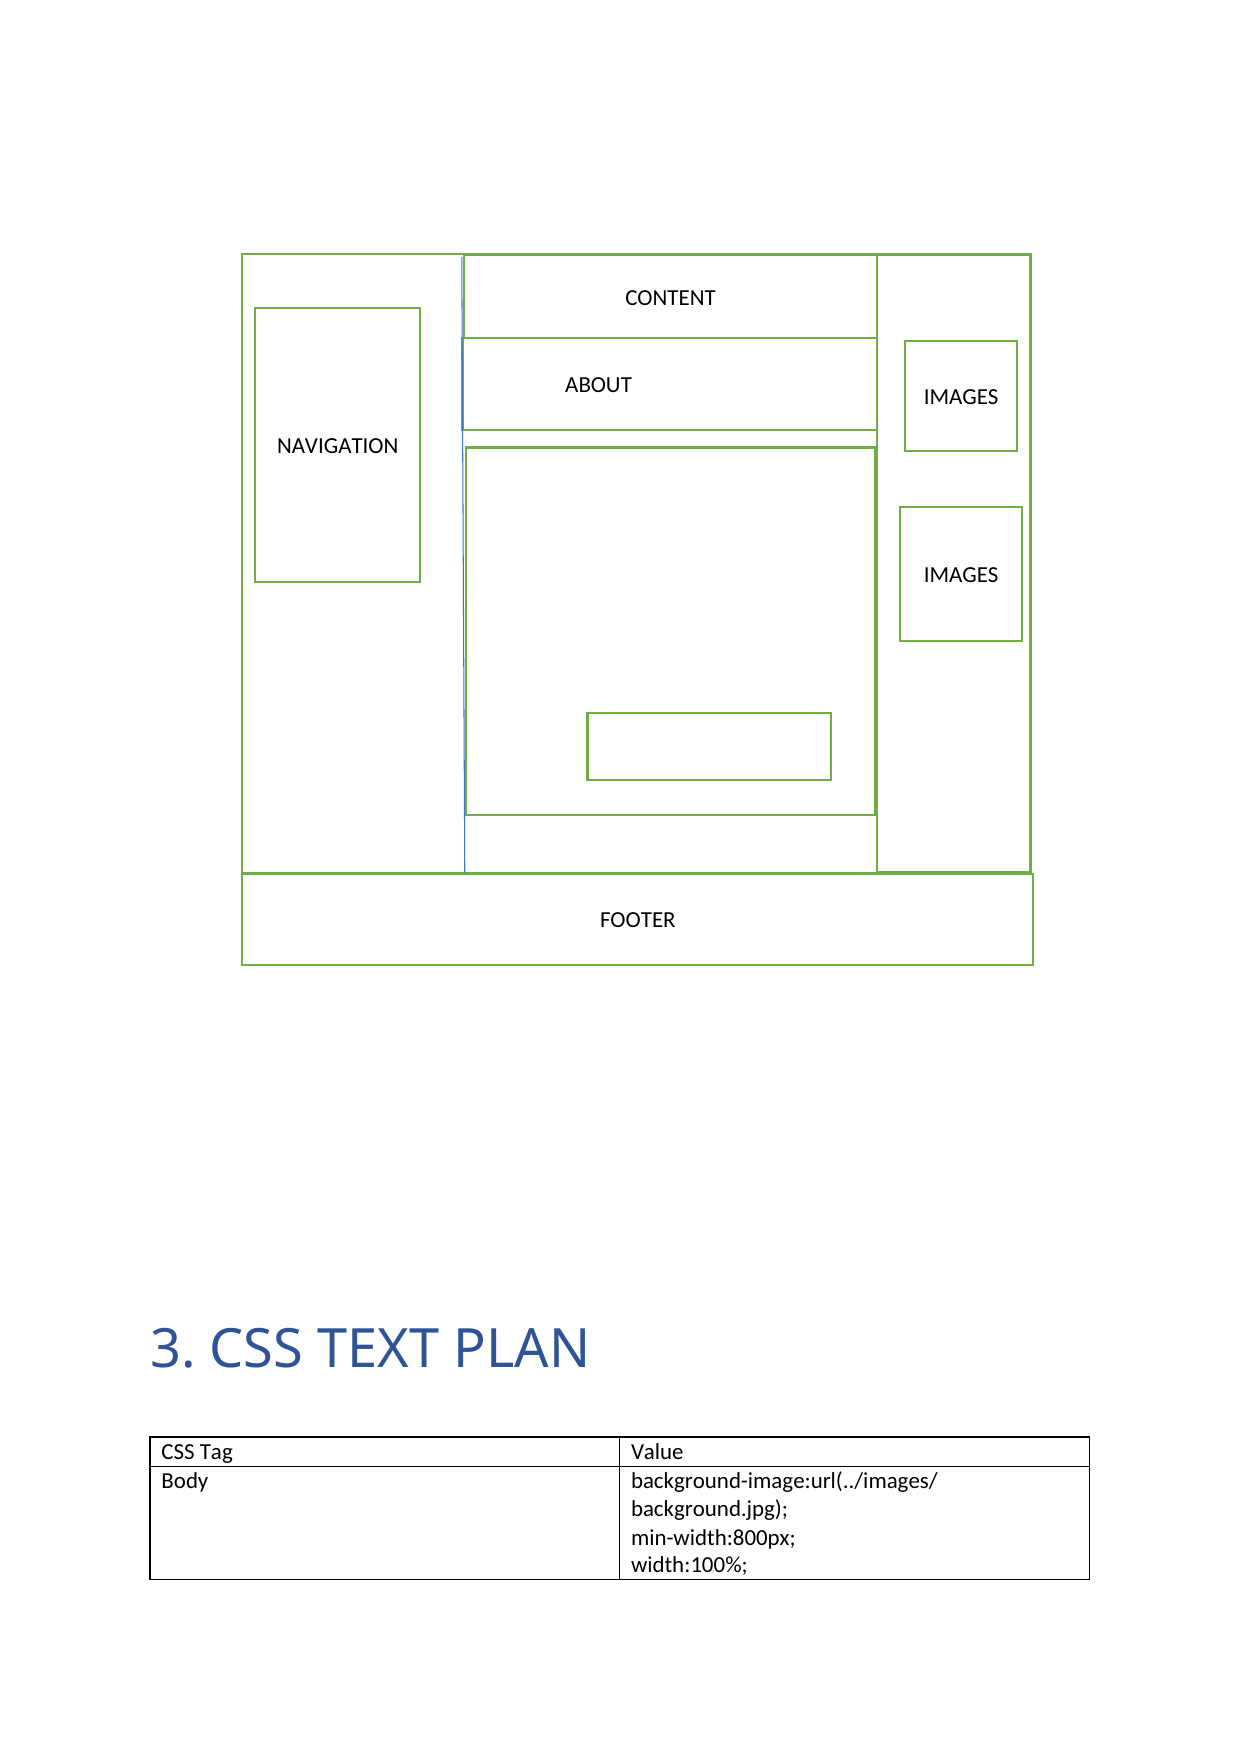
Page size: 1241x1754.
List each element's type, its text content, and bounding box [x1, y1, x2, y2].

table_header Value [620, 1438, 1089, 1466]
subtitle 3. CSS TEXT PLAN [150, 1310, 1090, 1384]
table_header CSS Tag [151, 1438, 619, 1466]
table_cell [620, 1467, 1089, 1579]
table_cell Body [151, 1467, 619, 1579]
